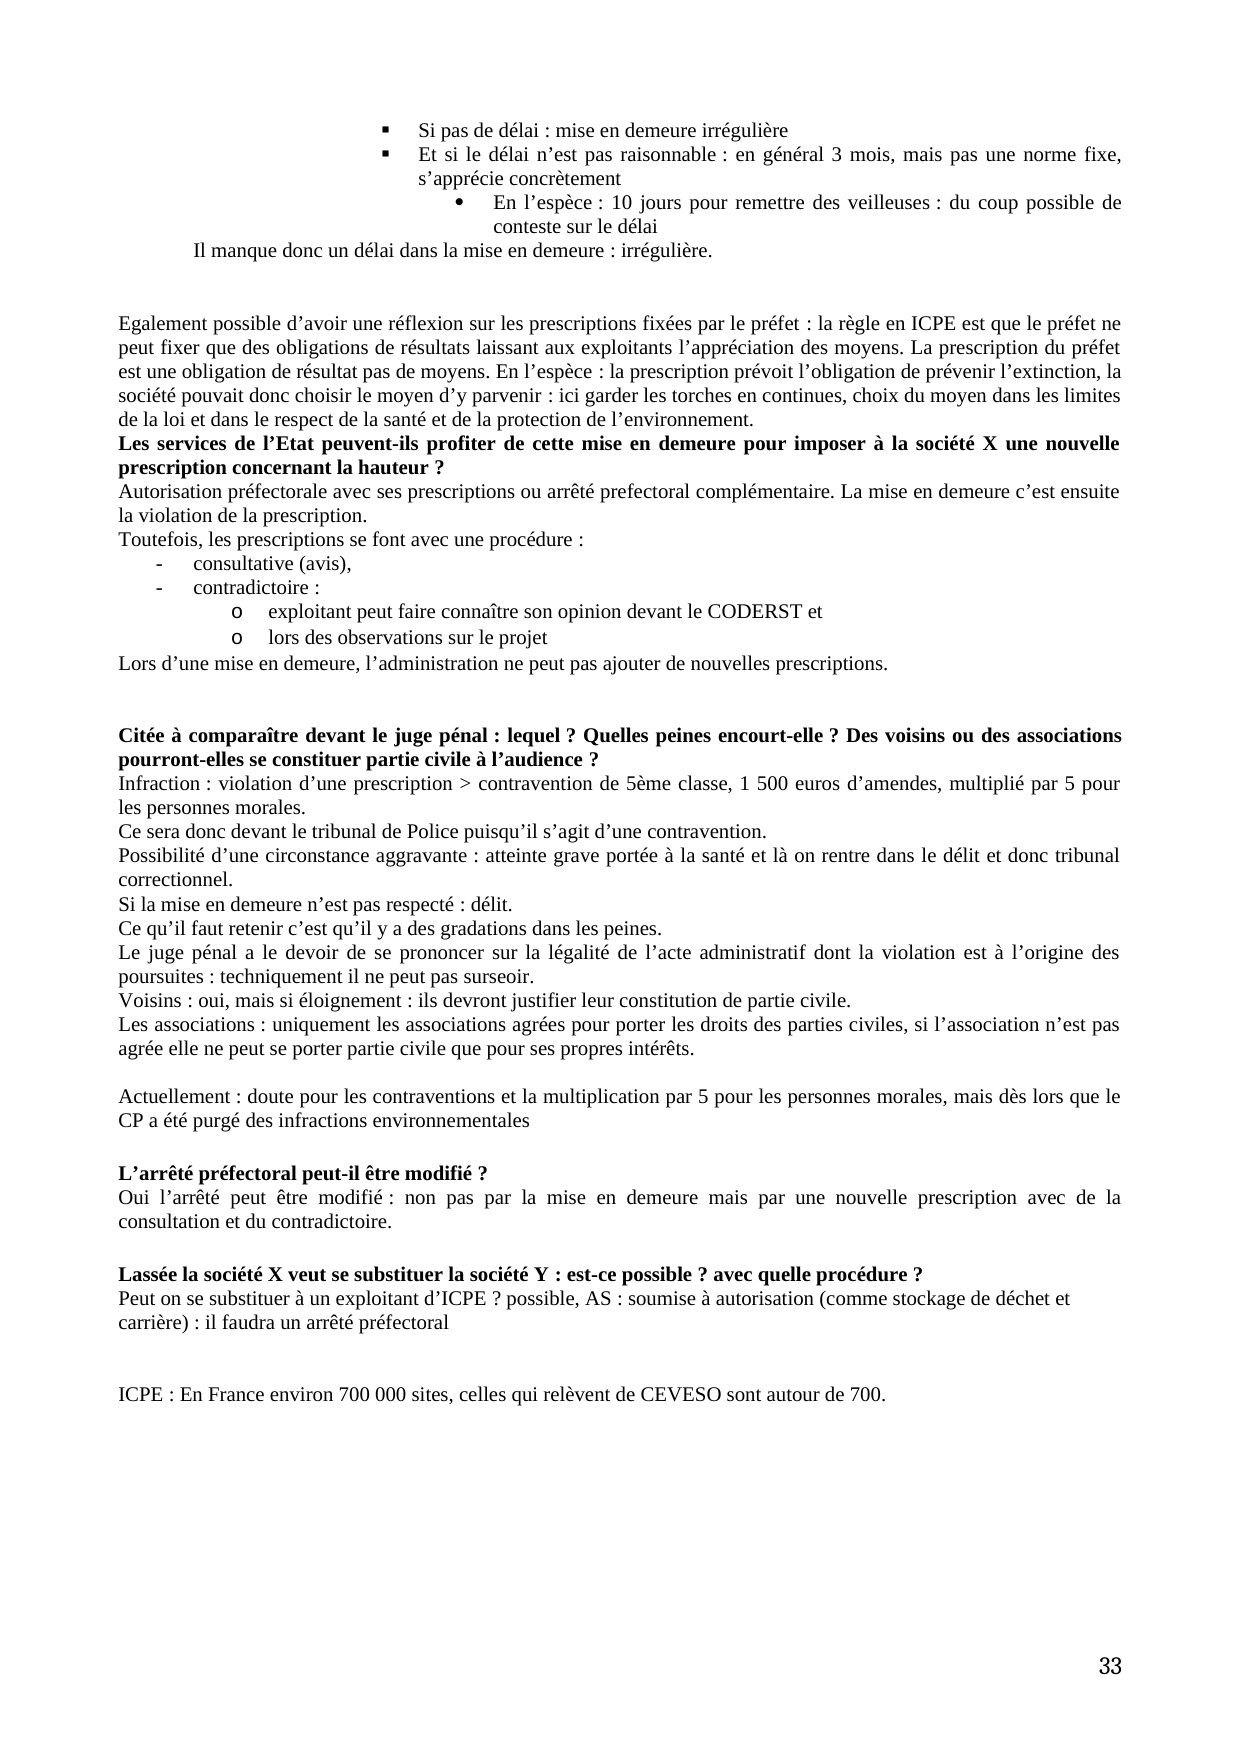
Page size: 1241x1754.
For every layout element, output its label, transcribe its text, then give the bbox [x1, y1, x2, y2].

text Autorisation préfectorale avec ses prescriptions ou arrêté prefectoral complémentaire. La mise en demeure c’est ensuite la violation de la prescription. [118, 479, 1122, 527]
text Si la mise en demeure n’est pas respecté : délit. [118, 891, 1122, 916]
list consultative (avis), [156, 551, 1122, 575]
text Actuellement : doute pour les contraventions et la multiplication par 5 pour les personnes morales, mais dès lors que le CP a été purgé des infractions environnementales [118, 1084, 1122, 1132]
text Possibilité d’une circonstance aggravante : atteinte grave portée à la santé et là on rentre dans le délit et donc tribunal correctionnel. [118, 843, 1122, 891]
text Lassée la société X veut se substituer la société Y : est-ce possible ? avec quelle procédure ? [118, 1262, 1122, 1286]
text Toutefois, les prescriptions se font avec une procédure : [118, 527, 1122, 551]
text Oui l’arrêté peut être modifié : non pas par la mise en demeure mais par une nouvelle prescription avec de la consultation et du contradictoire. [118, 1185, 1122, 1233]
text Egalement possible d’avoir une réflexion sur les prescriptions fixées par le préfet : la règle en ICPE est que le préfet ne peut fixer que des obligations de résultats laissant aux exploitants l’appréciation des moyens. La prescription du préfet est une obligation de résultat pas de moyens. En l’espèce : la prescription prévoit l’obligation de prévenir l’extinction, la société pouvait donc choisir le moyen d’y parvenir : ici garder les torches en continues, choix du moyen dans les limites de la loi et dans le respect de la santé et de la protection de l’environnement. [118, 311, 1122, 431]
text Le juge pénal a le devoir de se prononcer sur la légalité de l’acte administratif dont la violation est à l’origine des poursuites : techniquement il ne peut pas surseoir. [118, 939, 1122, 988]
text Ce qu’il faut retenir c’est qu’il y a des gradations dans les peines. [118, 916, 1122, 939]
text L’arrêté préfectoral peut-il être modifié ? [118, 1161, 1122, 1185]
list Si pas de délai : mise en demeure irrégulière [381, 118, 1122, 142]
text Les services de l’Etat peuvent-ils profiter de cette mise en demeure pour imposer à la société X une nouvelle prescription concernant la hauteur ? [118, 431, 1122, 479]
text Infraction : violation d’une prescription > contravention de 5ème classe, 1 500 euros d’amendes, multiplié par 5 pour les personnes morales. [118, 771, 1122, 819]
list Et si le délai n’est pas raisonnable : en général 3 mois, mais pas une norme fixe, s’apprécie concrètement [381, 142, 1122, 190]
list En l’espèce : 10 jours pour remettre des veilleuses : du coup possible de conteste sur le délai [456, 190, 1122, 238]
list exploitant peut faire connaître son opinion devant le CODERST et [231, 599, 1122, 625]
list lors des observations sur le projet [231, 625, 1122, 651]
text Voisins : oui, mais si éloignement : ils devront justifier leur constitution de partie civile. [118, 988, 1122, 1012]
text Peut on se substituer à un exploitant d’ICPE ? possible, AS : soumise à autorisation (comme stockage de déchet et carrière) : il faudra un arrêté préfectoral [118, 1286, 1122, 1334]
text ICPE : En France environ 700 000 sites, celles qui relèvent de CEVESO sont autour de 700. [118, 1382, 1122, 1406]
text Il manque donc un délai dans la mise en demeure : irrégulière. [193, 238, 1122, 262]
list contradictoire : [156, 575, 1122, 599]
text Les associations : uniquement les associations agrées pour porter les droits des parties civiles, si l’association n’est pas agrée elle ne peut se porter partie civile que pour ses propres intérêts. [118, 1012, 1122, 1060]
text Ce sera donc devant le tribunal de Police puisqu’il s’agit d’une contravention. [118, 819, 1122, 843]
text Citée à comparaître devant le juge pénal : lequel ? Quelles peines encourt-elle ? Des voisins ou des associations pourront-elles se constituer partie civile à l’audience ? [118, 723, 1122, 771]
text Lors d’une mise en demeure, l’administration ne peut pas ajouter de nouvelles prescriptions. [118, 651, 1122, 675]
